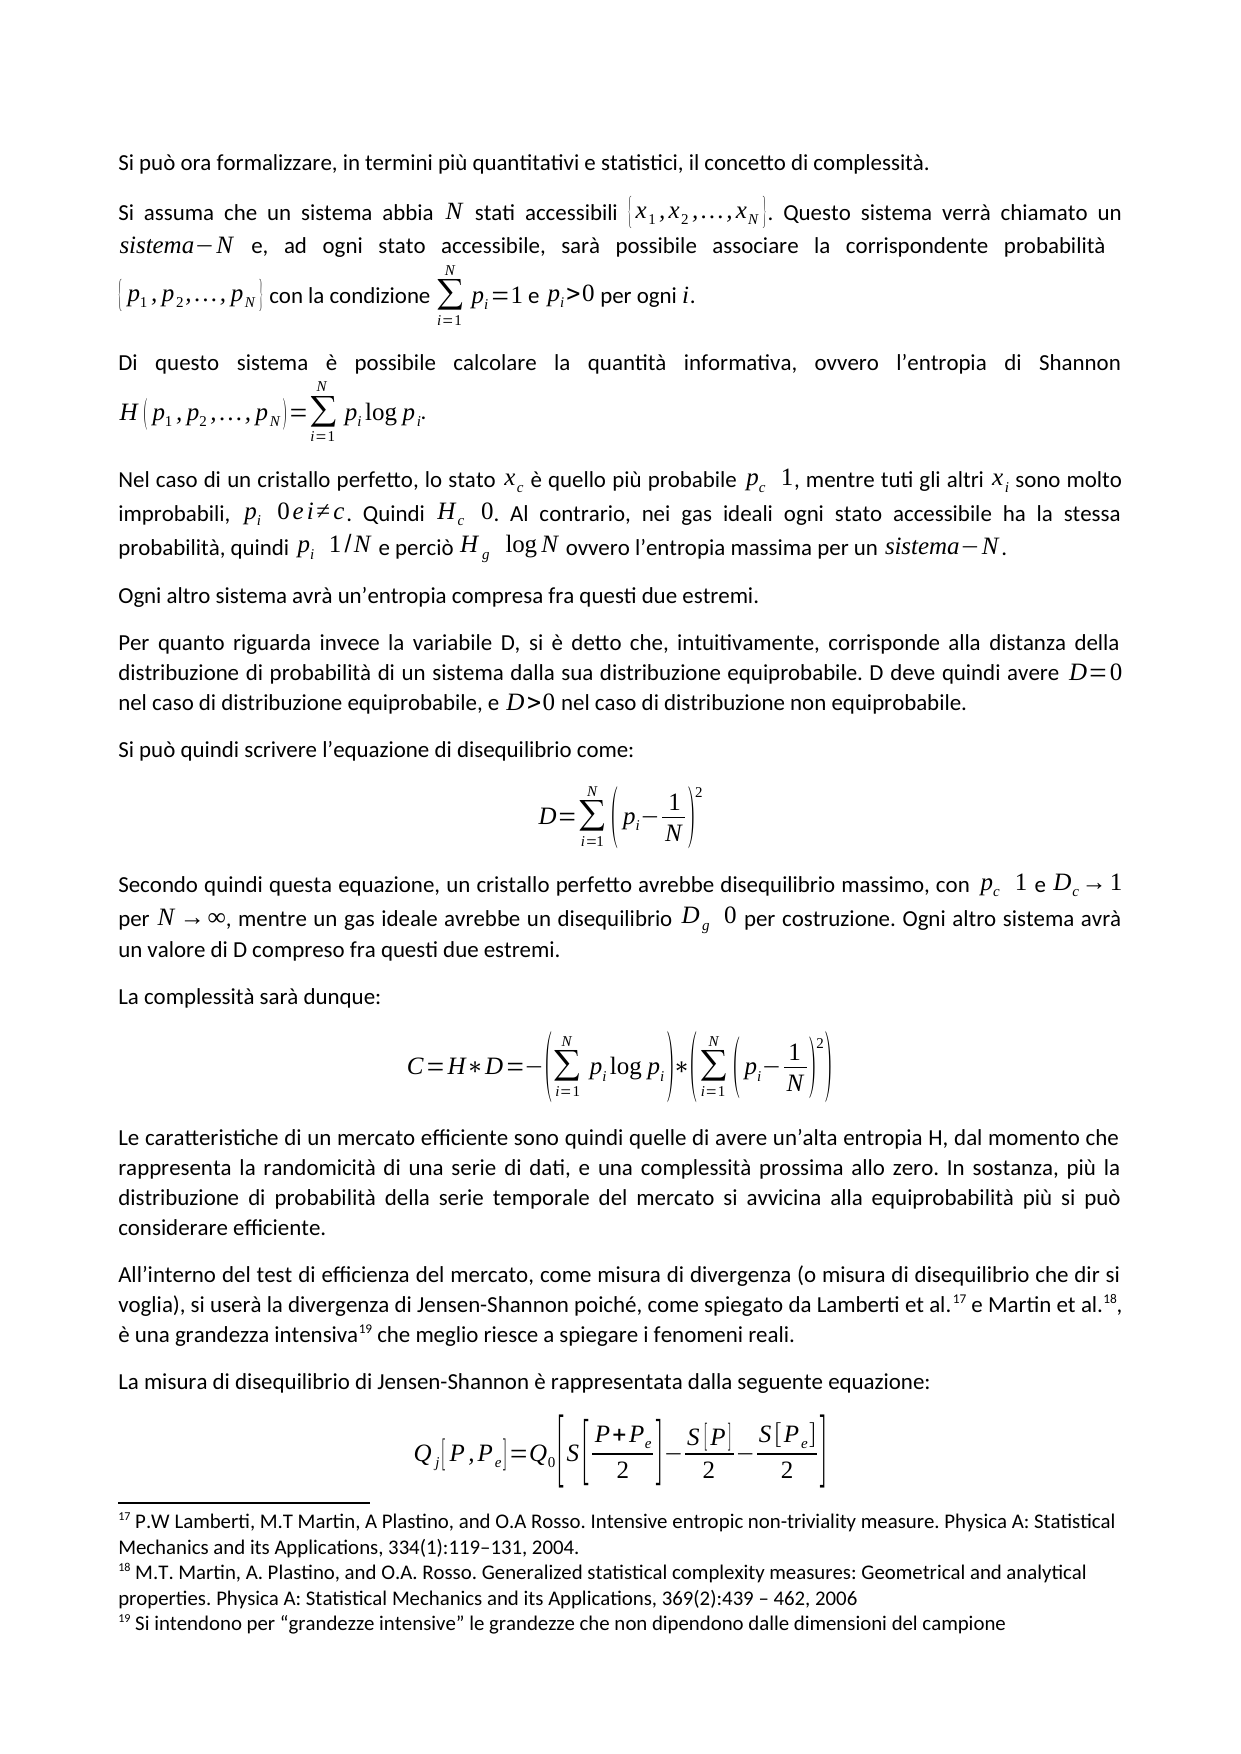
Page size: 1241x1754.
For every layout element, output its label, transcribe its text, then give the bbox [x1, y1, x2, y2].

text Secondo quindi questa equazione, un cristallo perfetto avrebbe disequilibrio massimo, con e per , mentre un gas ideale avrebbe un disequilibrio per costruzione. Ogni altro sistema avrà un valore di D compreso fra questi due estremi. [118, 868, 1122, 964]
text Ogni altro sistema avrà un’entropia compresa fra questi due estremi. [118, 581, 1122, 609]
text Le caratteristiche di un mercato efficiente sono quindi quelle di avere un’alta entropia H, dal momento che rappresenta la randomicità di una serie di dati, e una complessità prossima allo zero. In sostanza, più la distribuzione di probabilità della serie temporale del mercato si avvicina alla equiprobabilità più si può considerare efficiente. [118, 1123, 1122, 1241]
text Di questo sistema è possibile calcolare la quantità informativa, ovvero l’entropia di Shannon . [118, 348, 1122, 445]
text Nel caso di un cristallo perfetto, lo stato è quello più probabile , mentre tuti gli altri sono molto improbabili, . Quindi . Al contrario, nei gas ideali ogni stato accessibile ha la stessa probabilità, quindi e perciò ovvero l’entropia massima per un . [118, 464, 1122, 562]
text La misura di disequilibrio di Jensen-Shannon è rappresentata dalla seguente equazione: [118, 1367, 1122, 1395]
text All’interno del test di efficienza del mercato, come misura di divergenza (o misura di disequilibrio che dir si voglia), si userà la divergenza di Jensen-Shannon poiché, come spiegato da Lamberti et al. e Martin et al., è una grandezza intensiva che meglio riesce a spiegare i fenomeni reali. [118, 1260, 1122, 1348]
text Si può ora formalizzare, in termini più quantitativi e statistici, il concetto di complessità. [118, 148, 1122, 176]
text La complessità sarà dunque: [118, 982, 1122, 1011]
text Per quanto riguarda invece la variabile D, si è detto che, intuitivamente, corrisponde alla distanza della distribuzione di probabilità di un sistema dalla sua distribuzione equiprobabile. D deve quindi avere nel caso di distribuzione equiprobabile, e nel caso di distribuzione non equiprobabile. [118, 628, 1122, 717]
text Si può quindi scrivere l’equazione di disequilibrio come: [118, 735, 1122, 763]
text Si assuma che un sistema abbia stati accessibili . Questo sistema verrà chiamato un e, ad ogni stato accessibile, sarà possibile associare la corrispondente probabilità con la condizione e per ogni . [118, 194, 1122, 329]
